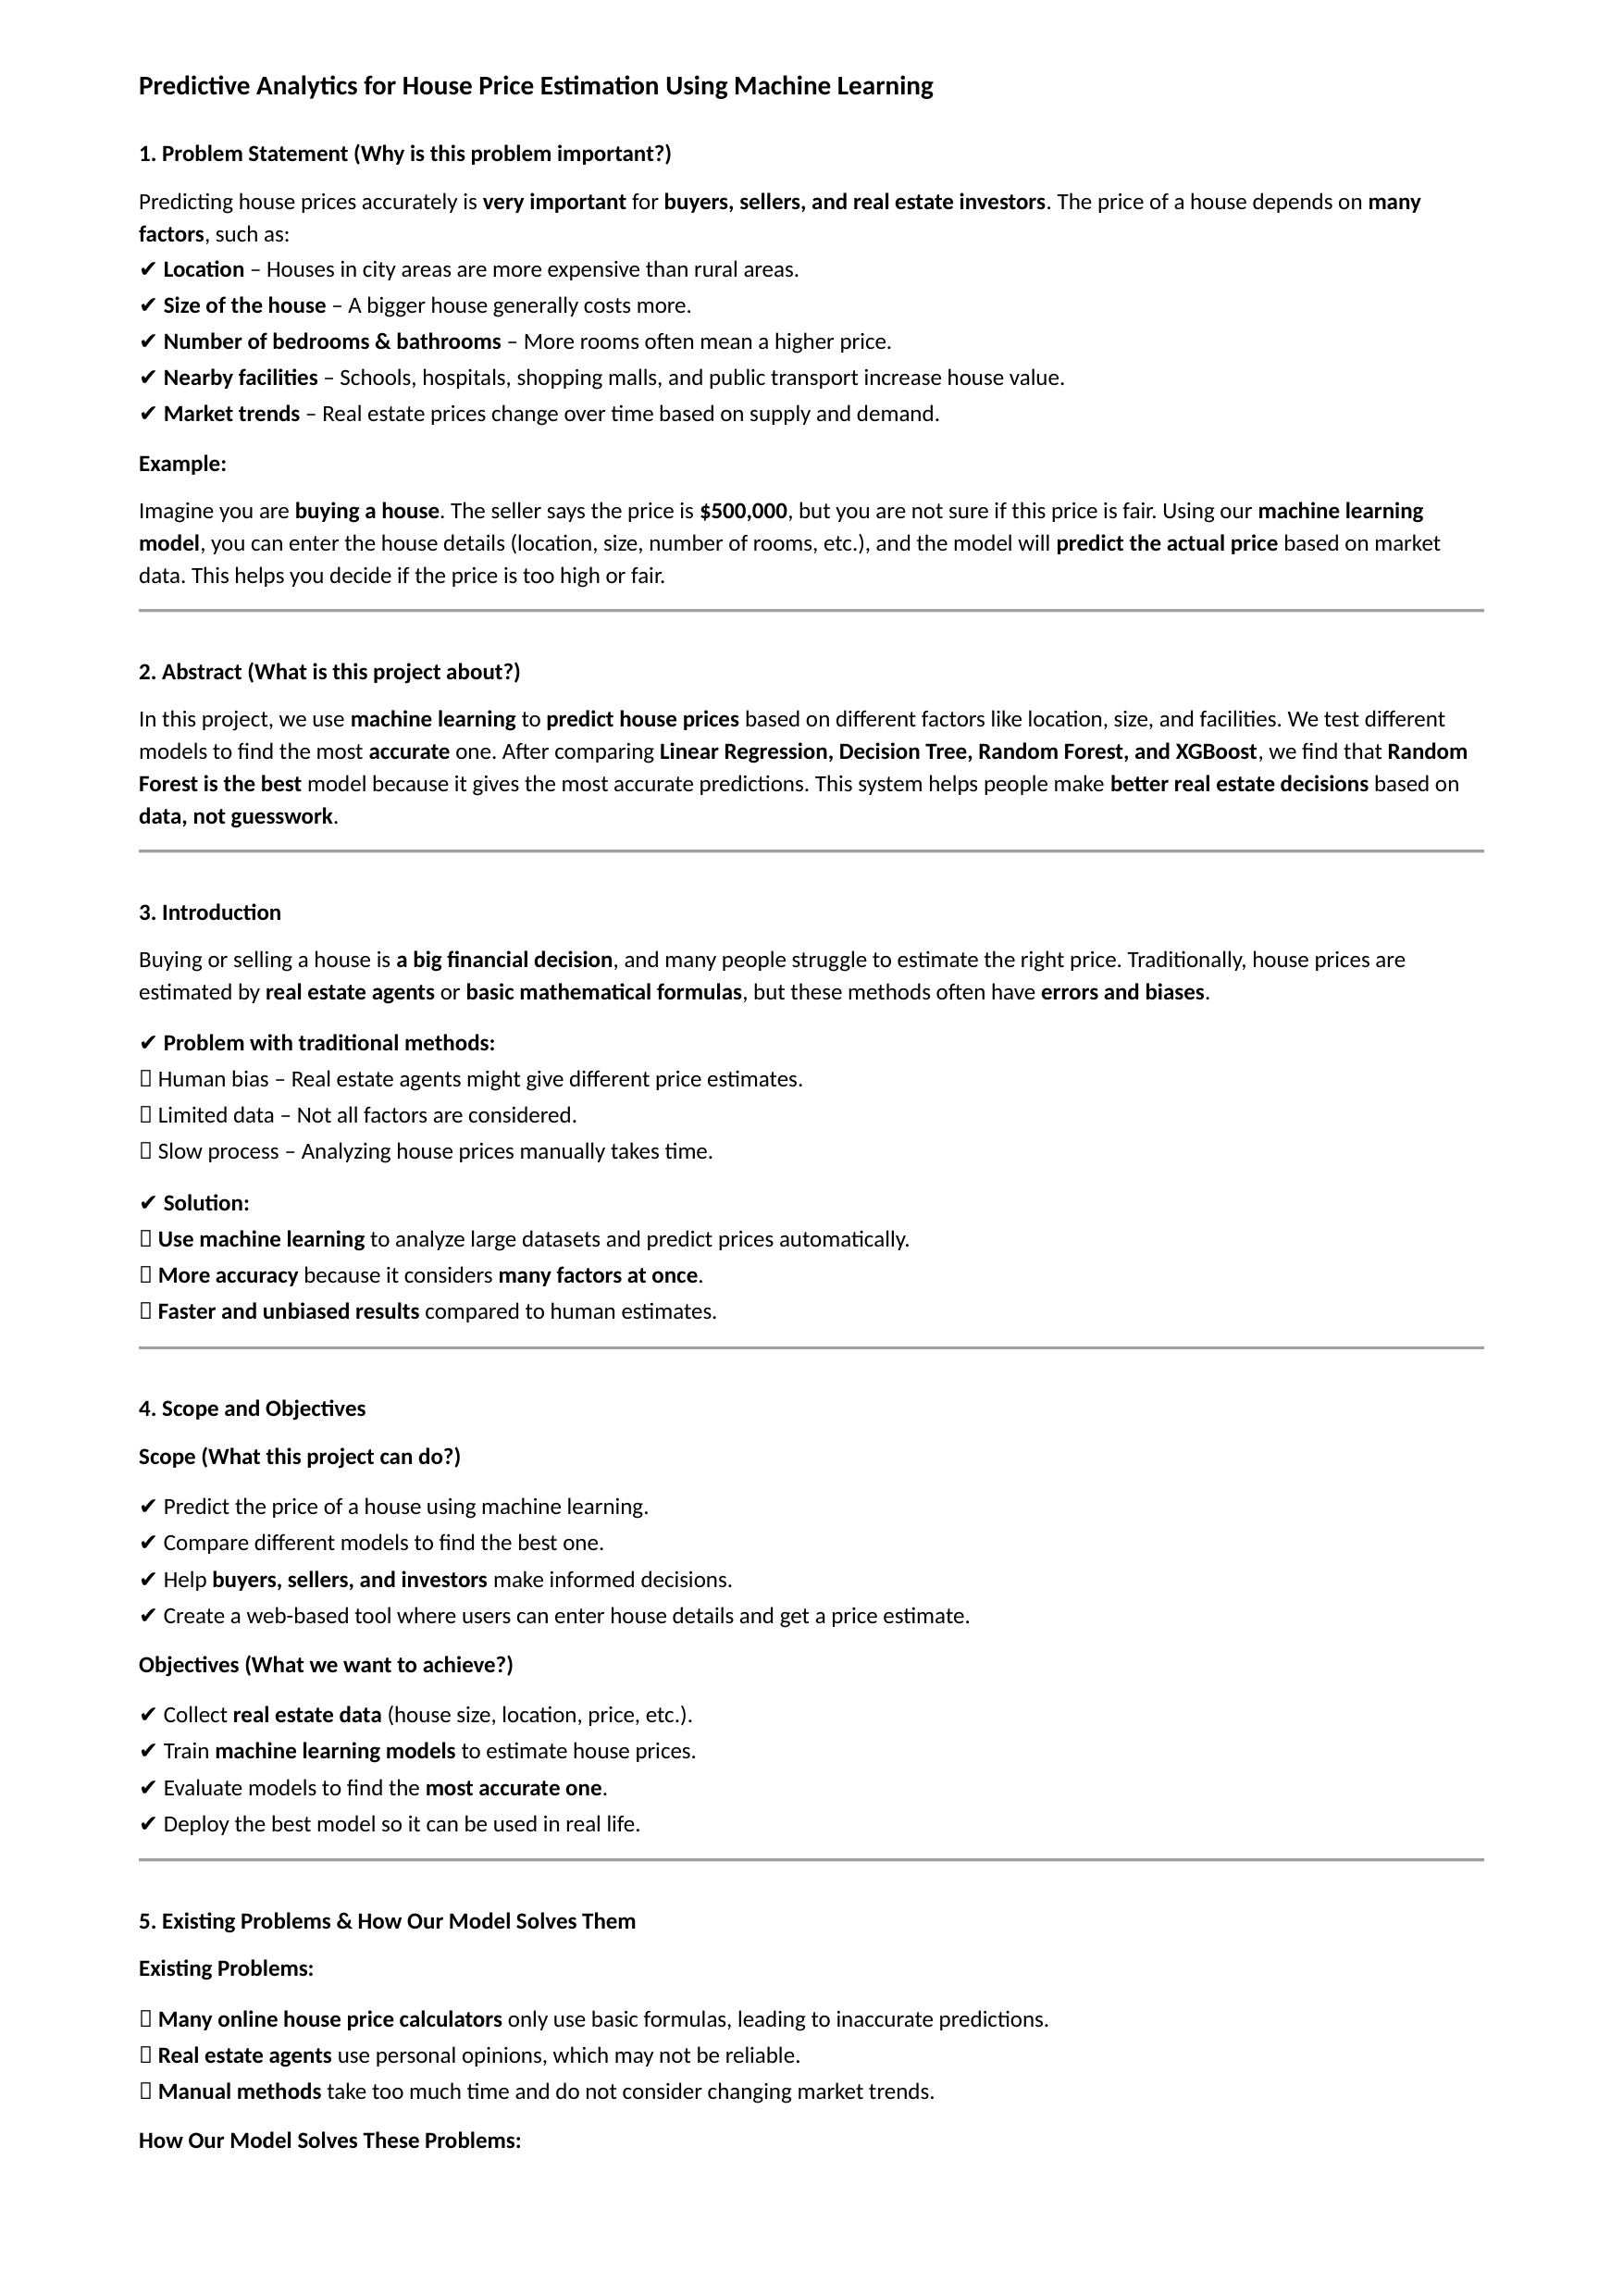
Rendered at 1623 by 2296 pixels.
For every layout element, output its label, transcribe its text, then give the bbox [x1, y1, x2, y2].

text Buying or selling a house is a big financial decision, and many people struggle to estimate the right price. Traditionally, house prices are estimated by real estate agents or basic mathematical formulas, but these methods often have errors and biases. [139, 945, 1484, 1006]
text 4. Scope and Objectives [139, 1394, 1484, 1422]
text Predicting house prices accurately is very important for buyers, sellers, and real estate investors. The price of a house depends on many factors, such as: ✔ Location – Houses in city areas are more expensive than rural areas. ✔ Size of the house – A bigger house generally costs more. ✔ Number of bedrooms & bathrooms – More rooms often mean a higher price. ✔ Nearby facilities – Schools, hospitals, shopping malls, and public transport increase house value. ✔ Market trends – Real estate prices change over time based on supply and demand. [139, 187, 1484, 428]
text How Our Model Solves These Problems: [139, 2126, 1484, 2154]
text Example: [139, 449, 1484, 477]
text In this project, we use machine learning to predict house prices based on different factors like location, size, and facilities. We test different models to find the most accurate one. After comparing Linear Regression, Decision Tree, Random Forest, and XGBoost, we find that Random Forest is the best model because it gives the most accurate predictions. This system helps people make better real estate decisions based on data, not guesswork. [139, 704, 1484, 830]
text ✔ Predict the price of a house using machine learning. ✔ Compare different models to find the best one. ✔ Help buyers, sellers, and investors make informed decisions. ✔ Create a web-based tool where users can enter house details and get a price estimate. [139, 1490, 1484, 1630]
text Scope (What this project can do?) [139, 1442, 1484, 1471]
text ❌ Many online house price calculators only use basic formulas, leading to inaccurate predictions. ❌ Real estate agents use personal opinions, which may not be reliable. ❌ Manual methods take too much time and do not consider changing market trends. [139, 2002, 1484, 2106]
text 3. Introduction [139, 898, 1484, 925]
text Existing Problems: [139, 1954, 1484, 1982]
text Imagine you are buying a house. The seller says the price is $500,000, but you are not sure if this price is fair. Using our machine learning model, you can enter the house details (location, size, number of rooms, etc.), and the model will predict the actual price based on market data. This helps you decide if the price is too high or fair. [139, 496, 1484, 590]
text Objectives (What we want to achieve?) [139, 1650, 1484, 1679]
text ✔ Collect real estate data (house size, location, price, etc.). ✔ Train machine learning models to estimate house prices. ✔ Evaluate models to find the most accurate one. ✔ Deploy the best model so it can be used in real life. [139, 1698, 1484, 1838]
text 1. Problem Statement (Why is this problem important?) [139, 139, 1484, 168]
text ✔ Problem with traditional methods: ❌ Human bias – Real estate agents might give different price estimates. ❌ Limited data – Not all factors are considered. ❌ Slow process – Analyzing house prices manually takes time. [139, 1025, 1484, 1166]
text ✔ Solution: ✅ Use machine learning to analyze large datasets and predict prices automatically. ✅ More accuracy because it considers many factors at once. ✅ Faster and unbiased results compared to human estimates. [139, 1185, 1484, 1326]
text 5. Existing Problems & How Our Model Solves Them [139, 1906, 1484, 1934]
text 2. Abstract (What is this project about?) [139, 657, 1484, 685]
